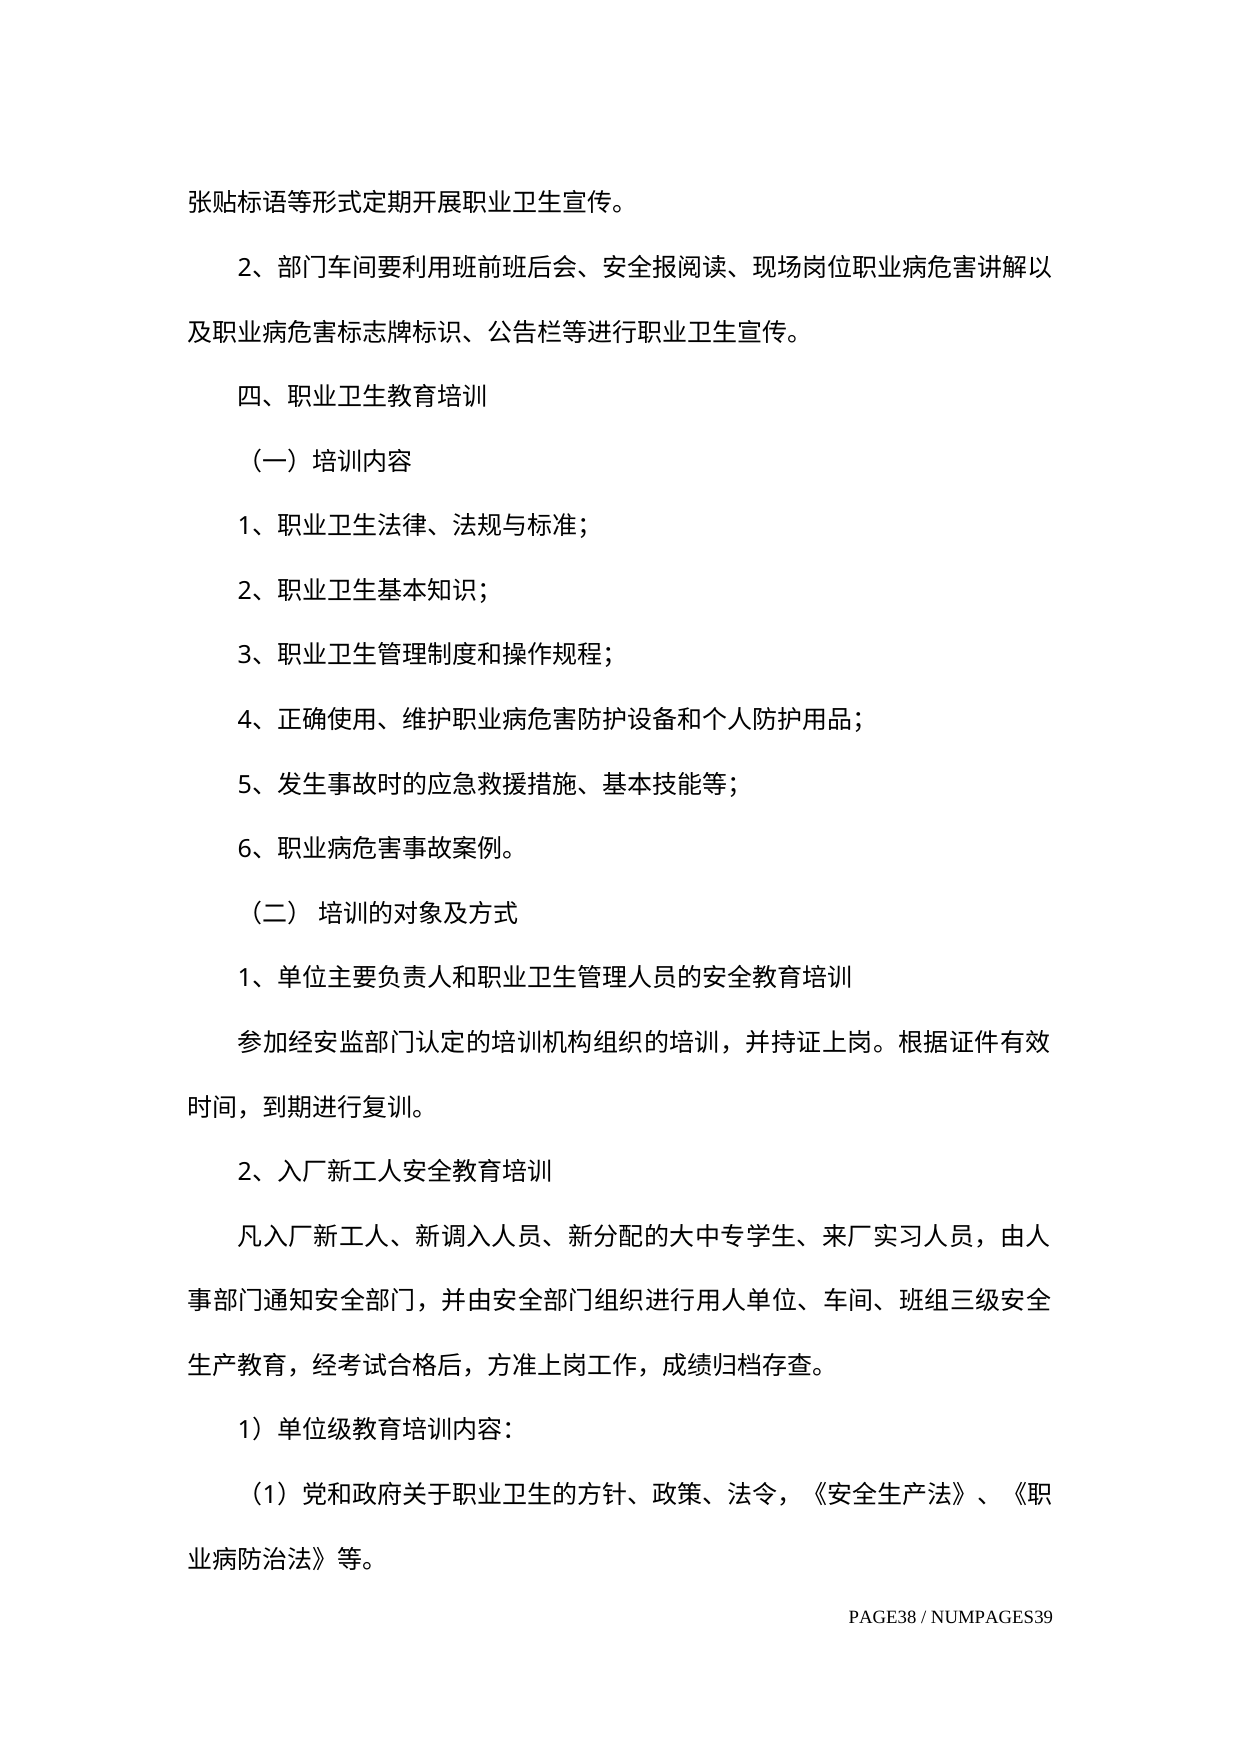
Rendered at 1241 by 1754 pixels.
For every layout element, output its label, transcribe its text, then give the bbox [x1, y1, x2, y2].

text 2、入厂新工人安全教育培训 [187, 1129, 1053, 1193]
text 参加经安监部门认定的培训机构组织的培训，并持证上岗。根据证件有效时间，到期进行复训。 [187, 1000, 1053, 1129]
text 5、发生事故时的应急救援措施、基本技能等； [187, 741, 1053, 806]
text 1）单位级教育培训内容： [187, 1387, 1053, 1452]
text （一）培训内容 [187, 418, 1053, 483]
text 凡入厂新工人、新调入人员、新分配的大中专学生、来厂实习人员，由人事部门通知安全部门，并由安全部门组织进行用人单位、车间、班组三级安全生产教育，经考试合格后，方准上岗工作，成绩归档存查。 [187, 1193, 1053, 1387]
text 1、单位主要负责人和职业卫生管理人员的安全教育培训 [187, 935, 1053, 1000]
text 3、职业卫生管理制度和操作规程； [187, 612, 1053, 677]
text 1、职业卫生法律、法规与标准； [187, 483, 1053, 548]
text （1）党和政府关于职业卫生的方针、政策、法令，《安全生产法》、《职业病防治法》等。 [187, 1452, 1053, 1581]
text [187, 160, 1053, 225]
text 2、部门车间要利用班前班后会、安全报阅读、现场岗位职业病危害讲解以及职业病危害标志牌标识、公告栏等进行职业卫生宣传。 [187, 225, 1053, 354]
text （二） 培训的对象及方式 [187, 871, 1053, 935]
text 四、职业卫生教育培训 [187, 354, 1053, 418]
text 6、职业病危害事故案例。 [187, 806, 1053, 871]
text 4、正确使用、维护职业病危害防护设备和个人防护用品； [187, 677, 1053, 741]
text 2、职业卫生基本知识； [187, 548, 1053, 612]
